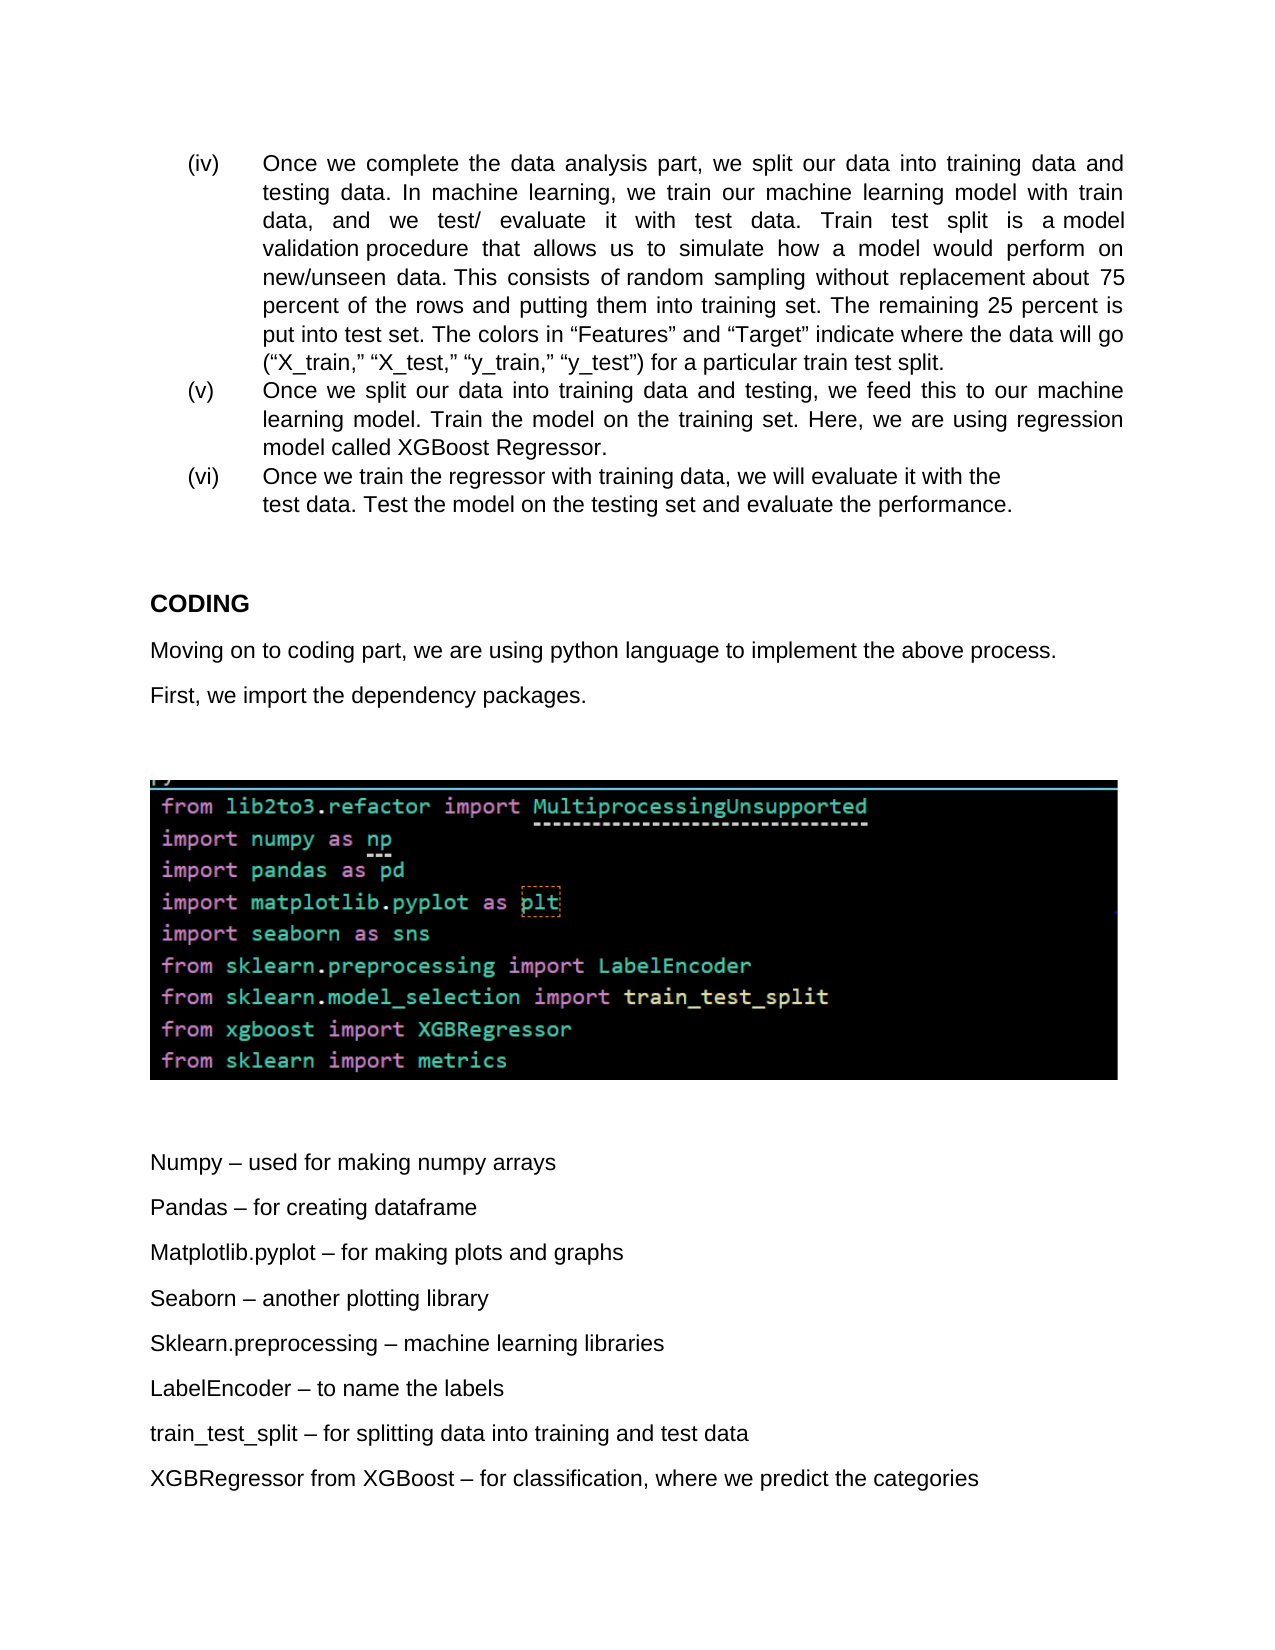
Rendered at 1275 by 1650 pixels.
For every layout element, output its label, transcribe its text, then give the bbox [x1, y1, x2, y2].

list Once we train the regressor with training data, we will evaluate it with the [187, 463, 1125, 489]
list test data. Test the model on the testing set and evaluate the performance. [262, 491, 1125, 518]
text Sklearn.preprocessing – machine learning libraries [150, 1329, 1125, 1356]
text Numpy – used for making numpy arrays [150, 1149, 1125, 1176]
text LabelEncoder – to name the labels [150, 1375, 1125, 1401]
picture [150, 780, 1118, 1080]
text CODING [150, 589, 1125, 618]
text Seaborn – another plotting library [150, 1284, 1125, 1311]
text train_test_split – for splitting data into training and test data [150, 1420, 1125, 1446]
text XGBRegressor from XGBoost – for classification, where we predict the categories [150, 1465, 1125, 1491]
text First, we import the dependency packages. [150, 682, 1125, 708]
list Once we split our data into training data and testing, we feed this to our machine learning model. Train the model on the training set. Here, we are using regression model called XGBoost Regressor. [187, 377, 1125, 461]
list Once we complete the data analysis part, we split our data into training data and testing data. In machine learning, we train our machine learning model with train data, and we test/ evaluate it with test data. Train test split is a model validation procedure that allows us to simulate how a model would perform on new/unseen data. This consists of random sampling without replacement about 75 percent of the rows and putting them into training set. The remaining 25 percent is put into test set. The colors in “Features” and “Target” indicate where the data will go (“X_train,” “X_test,” “y_train,” “y_test”) for a particular train test split. [187, 150, 1125, 375]
text Matplotlib.pyplot – for making plots and graphs [150, 1239, 1125, 1266]
text Pandas – for creating dataframe [150, 1194, 1125, 1221]
text Moving on to coding part, we are using python language to implement the above process. [150, 637, 1125, 663]
